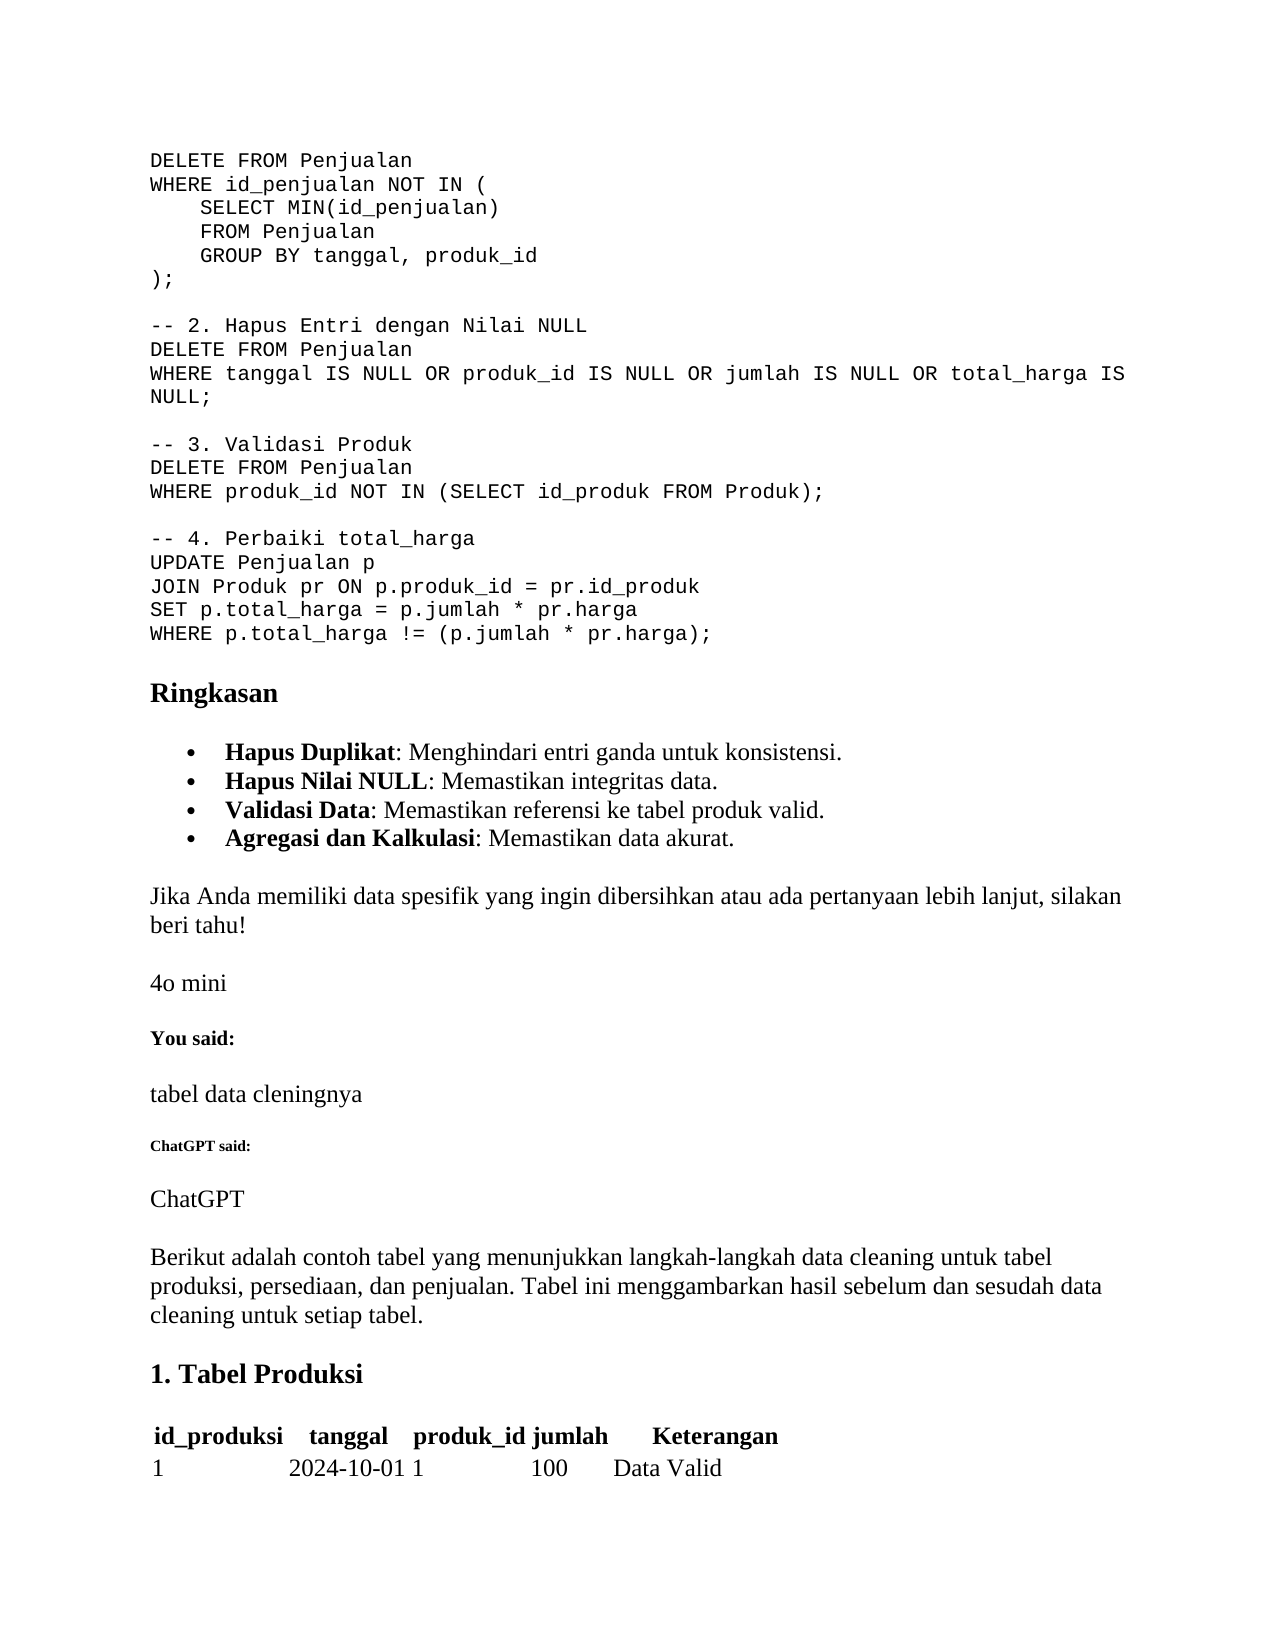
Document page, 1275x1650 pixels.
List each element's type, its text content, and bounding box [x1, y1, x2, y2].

list Validasi Data: Memastikan referensi ke tabel produk valid. [187, 795, 1125, 823]
text ); [150, 268, 1125, 292]
table_header jumlah [529, 1419, 612, 1451]
table_cell 1 [150, 1451, 287, 1483]
text ChatGPT [150, 1184, 1125, 1213]
list Hapus Duplikat: Menghindari entri ganda untuk konsistensi. [187, 737, 1125, 766]
text FROM Penjualan [150, 221, 1125, 244]
text Jika Anda memiliki data spesifik yang ingin dibersihkan atau ada pertanyaan lebih lanjut, silakan beri tahu! [150, 881, 1125, 939]
table_header Keterangan [612, 1419, 819, 1451]
text Berikut adalah contoh tabel yang menunjukkan langkah-langkah data cleaning untuk tabel produksi, persediaan, dan penjualan. Tabel ini menggambarkan hasil sebelum dan sesudah data cleaning untuk setiap tabel. [150, 1242, 1125, 1328]
table_cell 2024-10-01 [287, 1451, 410, 1483]
text WHERE id_penjualan NOT IN ( [150, 174, 1125, 197]
text UPDATE Penjualan p [150, 552, 1125, 576]
text 4o mini [150, 968, 1125, 997]
text DELETE FROM Penjualan [150, 457, 1125, 481]
text You said: [150, 1026, 1125, 1050]
text WHERE p.total_harga != (p.jumlah * pr.harga); [150, 623, 1125, 647]
list Hapus Nilai NULL: Memastikan integritas data. [187, 766, 1125, 795]
text tabel data cleningnya [150, 1079, 1125, 1108]
text JOIN Produk pr ON p.produk_id = pr.id_produk [150, 576, 1125, 599]
text GROUP BY tanggal, produk_id [150, 244, 1125, 268]
text SET p.total_harga = p.jumlah * pr.harga [150, 599, 1125, 623]
text ChatGPT said: [150, 1137, 1125, 1155]
table_header tanggal [287, 1419, 410, 1451]
text -- 3. Validasi Produk [150, 434, 1125, 457]
list Agregasi dan Kalkulasi: Memastikan data akurat. [187, 823, 1125, 852]
table_cell Data Valid [612, 1451, 819, 1483]
text -- 4. Perbaiki total_harga [150, 528, 1125, 552]
text -- 2. Hapus Entri dengan Nilai NULL [150, 316, 1125, 339]
text DELETE FROM Penjualan [150, 339, 1125, 363]
text DELETE FROM Penjualan [150, 150, 1125, 174]
text Ringkasan [150, 676, 1125, 708]
text WHERE tanggal IS NULL OR produk_id IS NULL OR jumlah IS NULL OR total_harga IS NULL; [150, 363, 1125, 410]
table_cell 1 [410, 1451, 529, 1483]
table_header produk_id [410, 1419, 529, 1451]
table_header id_produksi [150, 1419, 287, 1451]
text 1. Tabel Produksi [150, 1358, 1125, 1390]
table_cell 100 [529, 1451, 612, 1483]
text WHERE produk_id NOT IN (SELECT id_produk FROM Produk); [150, 481, 1125, 505]
text SELECT MIN(id_penjualan) [150, 197, 1125, 221]
